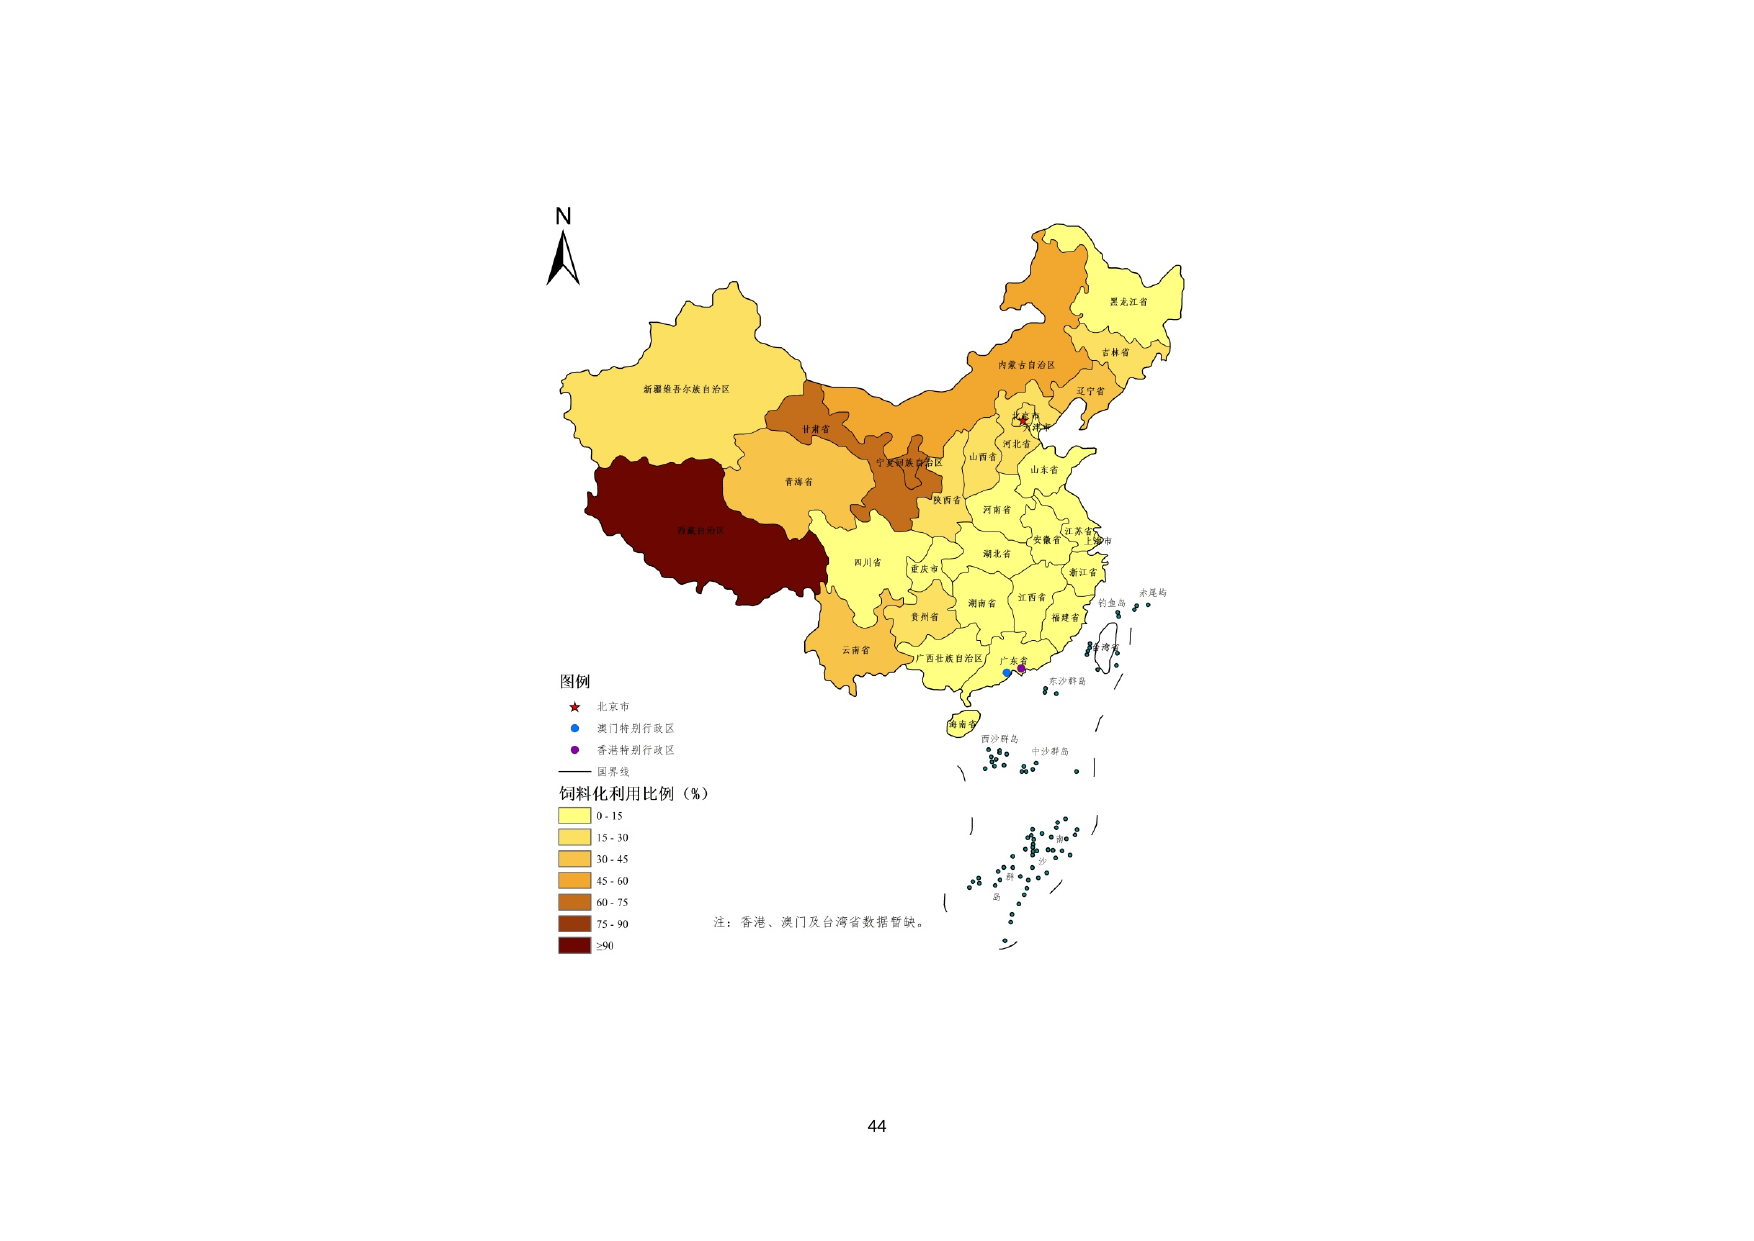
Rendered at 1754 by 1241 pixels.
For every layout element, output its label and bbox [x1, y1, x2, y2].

picture [533, 195, 1221, 965]
